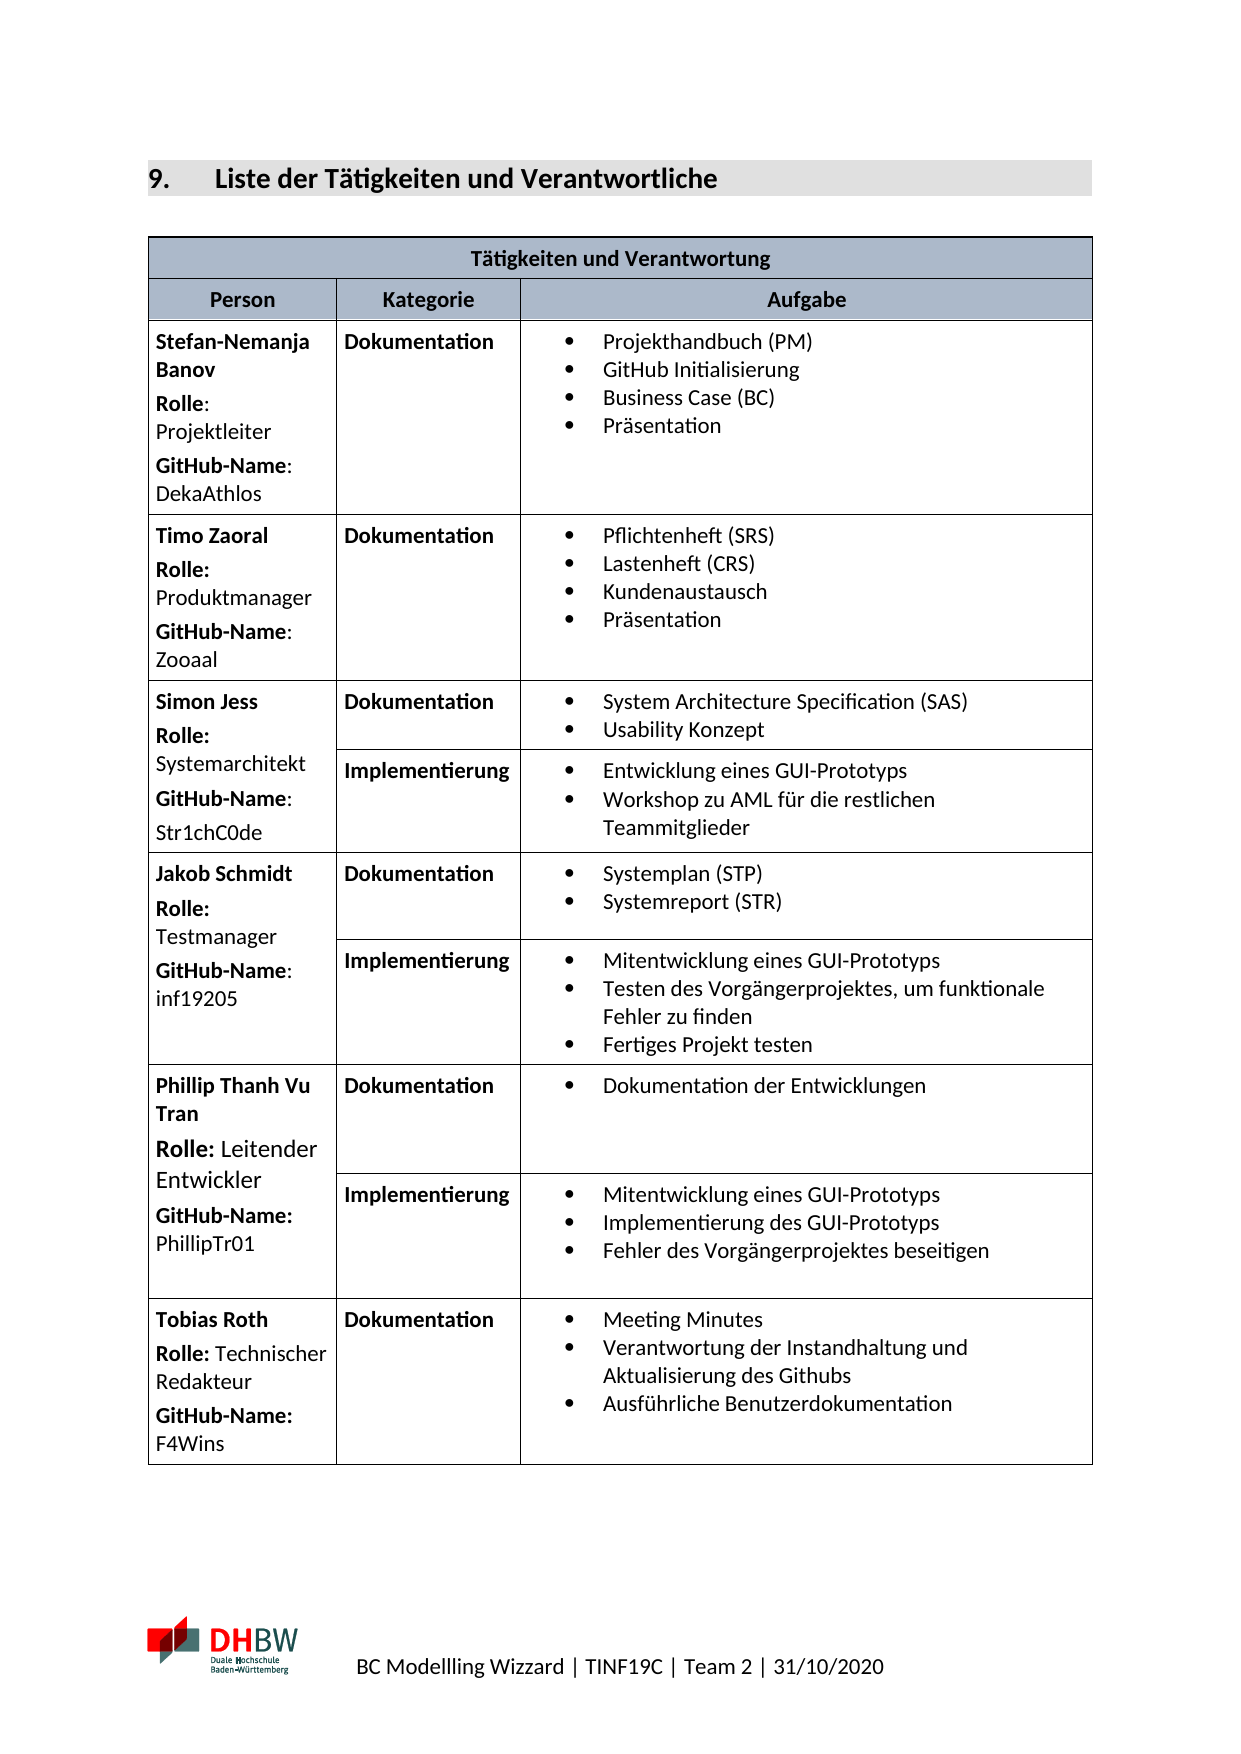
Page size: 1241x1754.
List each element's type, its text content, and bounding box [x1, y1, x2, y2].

table_cell System Architecture Specification (SAS) Usability Konzept [521, 681, 1092, 749]
table_cell Systemplan (STP) Systemreport (STR) [521, 853, 1092, 938]
table_cell Dokumentation [337, 1065, 520, 1173]
table_cell Meeting Minutes Verantwortung der Instandhaltung und Aktualisierung des Githubs Ausführliche Benutzerdokumentation [521, 1299, 1092, 1464]
table_cell Mitentwicklung eines GUI-Prototyps Testen des Vorgängerprojektes, um funktionale Fehler zu finden Fertiges Projekt testen [521, 940, 1092, 1064]
table_header Tätigkeiten und Verantwortung [149, 238, 1092, 278]
table_cell Entwicklung eines GUI-Prototyps Workshop zu AML für die restlichen Teammitglieder [521, 750, 1092, 852]
table_cell Simon Jess Rolle: Systemarchitekt GitHub-Name: Str1chC0de [149, 681, 336, 852]
table_cell Tobias Roth Rolle: Technischer Redakteur GitHub-Name: F4Wins [149, 1299, 336, 1464]
table_cell Dokumentation der Entwicklungen [521, 1065, 1092, 1173]
table_cell Dokumentation [337, 515, 520, 680]
table_cell Phillip Thanh Vu Tran Rolle: Leitender Entwickler GitHub-Name: PhillipTr01 [149, 1065, 336, 1297]
table_cell Dokumentation [337, 1299, 520, 1464]
table_cell Pflichtenheft (SRS) Lastenheft (CRS) Kundenaustausch Präsentation [521, 515, 1092, 680]
table_cell Implementierung [337, 750, 520, 852]
subtitle Liste der Tätigkeiten und Verantwortliche [148, 160, 1092, 196]
table_cell Dokumentation [337, 681, 520, 749]
table_cell Stefan-Nemanja Banov Rolle: Projektleiter GitHub-Name: DekaAthlos [149, 321, 336, 514]
table_cell Projekthandbuch (PM) GitHub Initialisierung Business Case (BC) Präsentation [521, 321, 1092, 514]
table_cell Implementierung [337, 940, 520, 1064]
table_cell Implementierung [337, 1174, 520, 1297]
table_cell Aufgabe [521, 279, 1092, 319]
table_cell Timo Zaoral Rolle: Produktmanager GitHub-Name: Zooaal [149, 515, 336, 680]
table_cell Mitentwicklung eines GUI-Prototyps Implementierung des GUI-Prototyps Fehler des Vorgängerprojektes beseitigen [521, 1174, 1092, 1297]
table_cell Person [149, 279, 336, 319]
table_cell Jakob Schmidt Rolle: Testmanager GitHub-Name: inf19205 [149, 853, 336, 1064]
table_cell Dokumentation [337, 321, 520, 514]
table_cell Dokumentation [337, 853, 520, 938]
table_cell Kategorie [337, 279, 520, 319]
